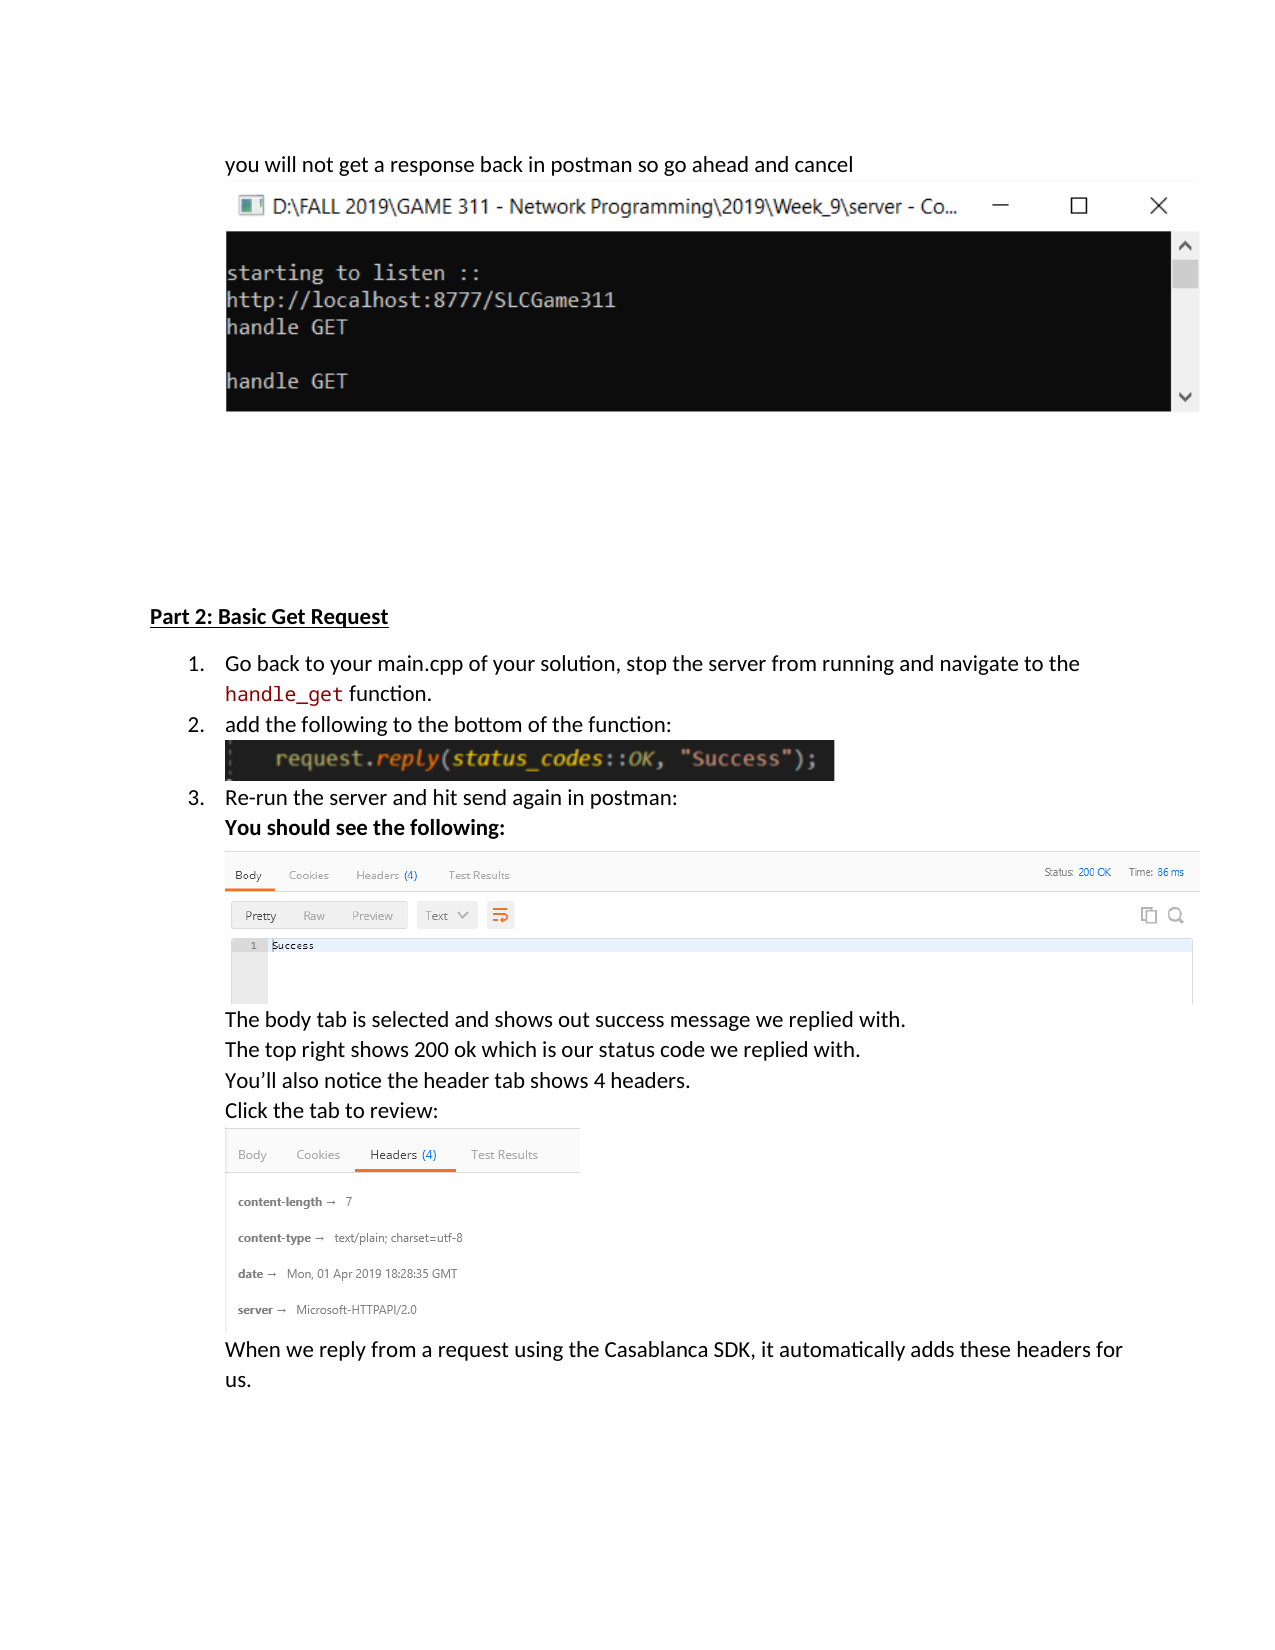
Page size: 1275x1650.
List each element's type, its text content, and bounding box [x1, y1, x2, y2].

picture [225, 843, 1200, 1004]
list Click the tab to review: [225, 1096, 1125, 1124]
list The top right shows 200 ok which is our status code we replied with. [225, 1036, 1125, 1064]
list The body tab is selected and shows out success message we replied with. [225, 1005, 1125, 1033]
picture [225, 180, 1200, 413]
list add the following to the bottom of the function: [187, 710, 1125, 738]
text Part 2: Basic Get Request [150, 602, 1125, 631]
list you will not get a response back in postman so go ahead and cancel [225, 150, 1125, 180]
list When we reply from a request using the Casablanca SDK, it automatically adds these headers for us. [225, 1335, 1125, 1393]
list You should see the following: [225, 813, 1125, 841]
picture [225, 1126, 581, 1333]
list Re-run the server and hit send again in postman: [187, 783, 1125, 811]
list Go back to your main.cpp of your solution, stop the server from running and navigate to the handle_get function. [187, 649, 1125, 708]
picture [225, 740, 835, 781]
list You’ll also notice the header tab shows 4 headers. [225, 1066, 1125, 1094]
